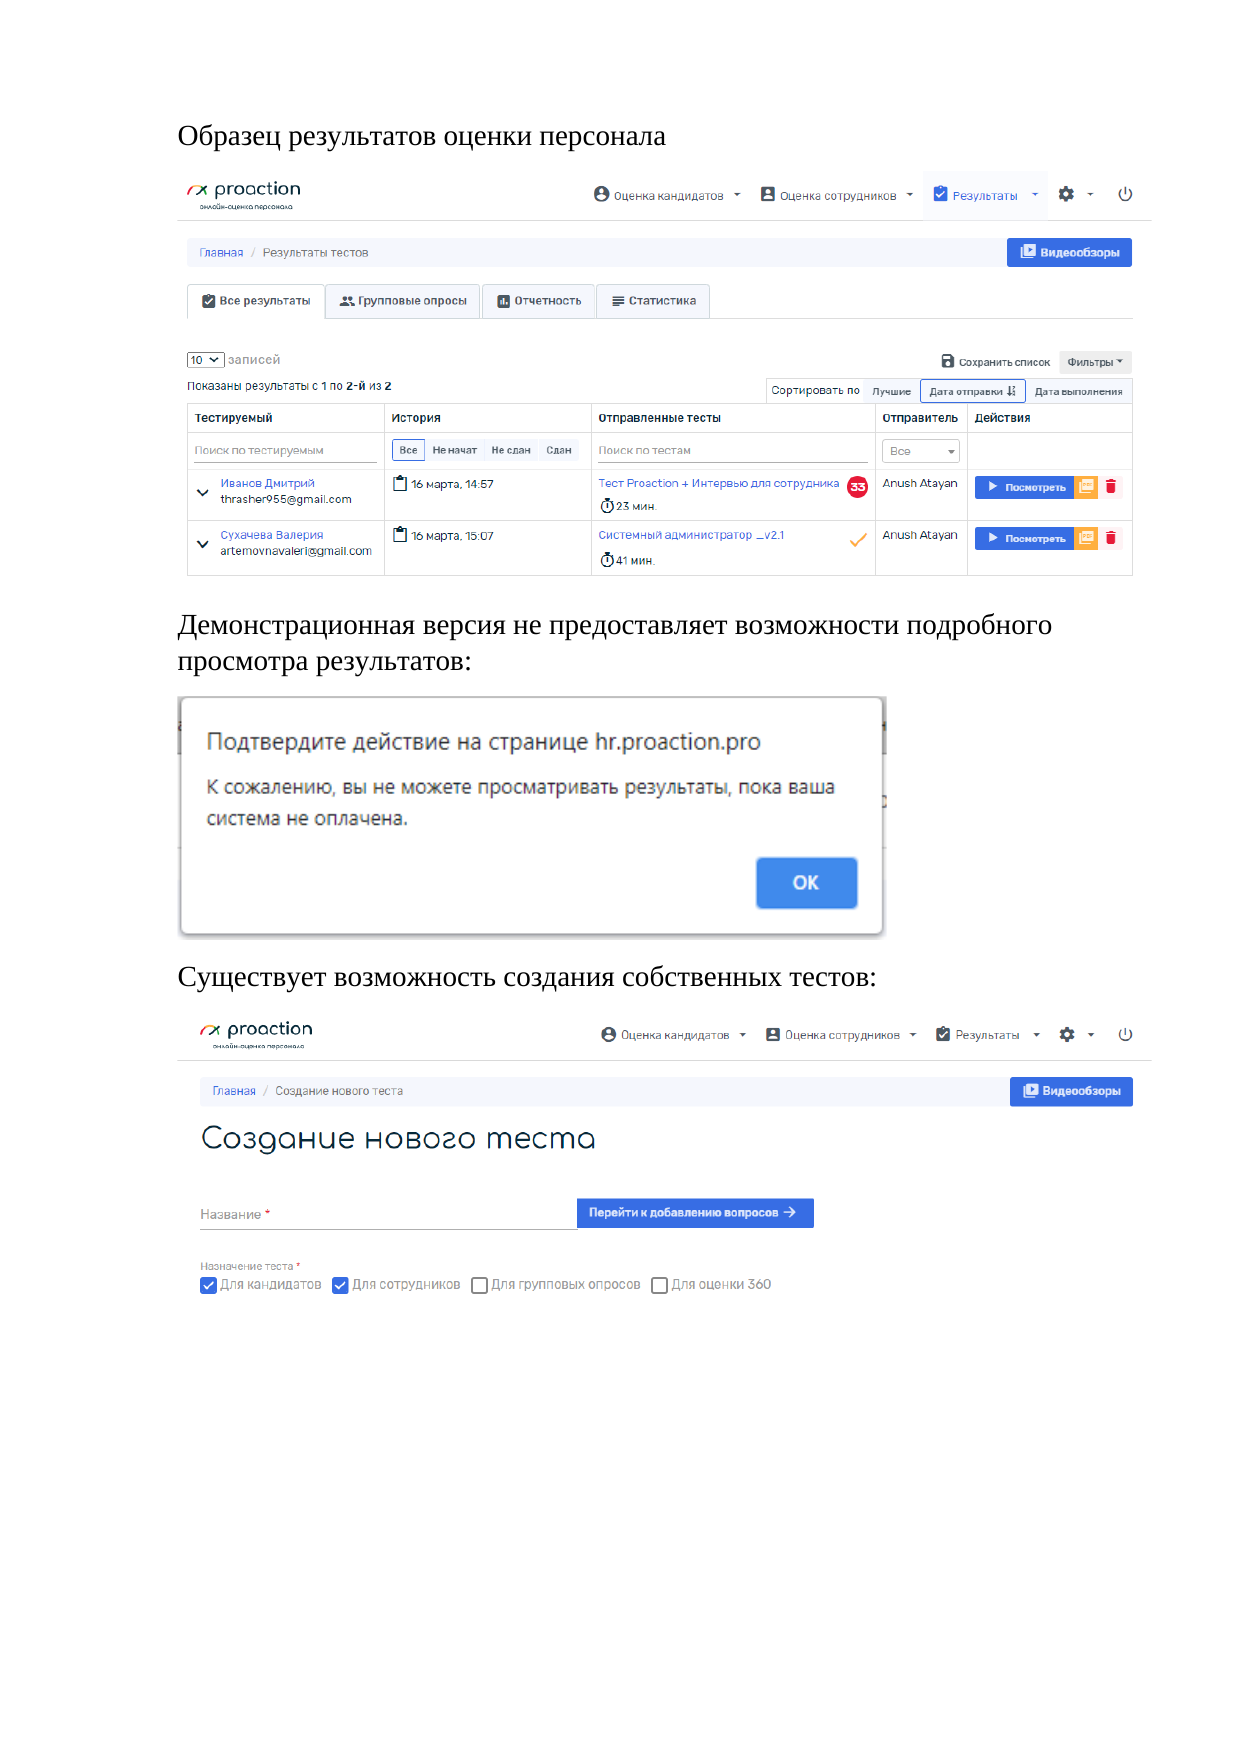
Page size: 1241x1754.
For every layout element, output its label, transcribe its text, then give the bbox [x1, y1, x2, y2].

picture [177, 171, 1152, 588]
text Образец результатов оценки персонала [177, 118, 1152, 152]
text Существует возможность создания собственных тестов: [177, 959, 1152, 993]
picture [177, 1011, 1152, 1363]
text Демонстрационная версия не предоставляет возможности подробного просмотра результатов: [177, 607, 1152, 677]
picture [177, 696, 887, 940]
